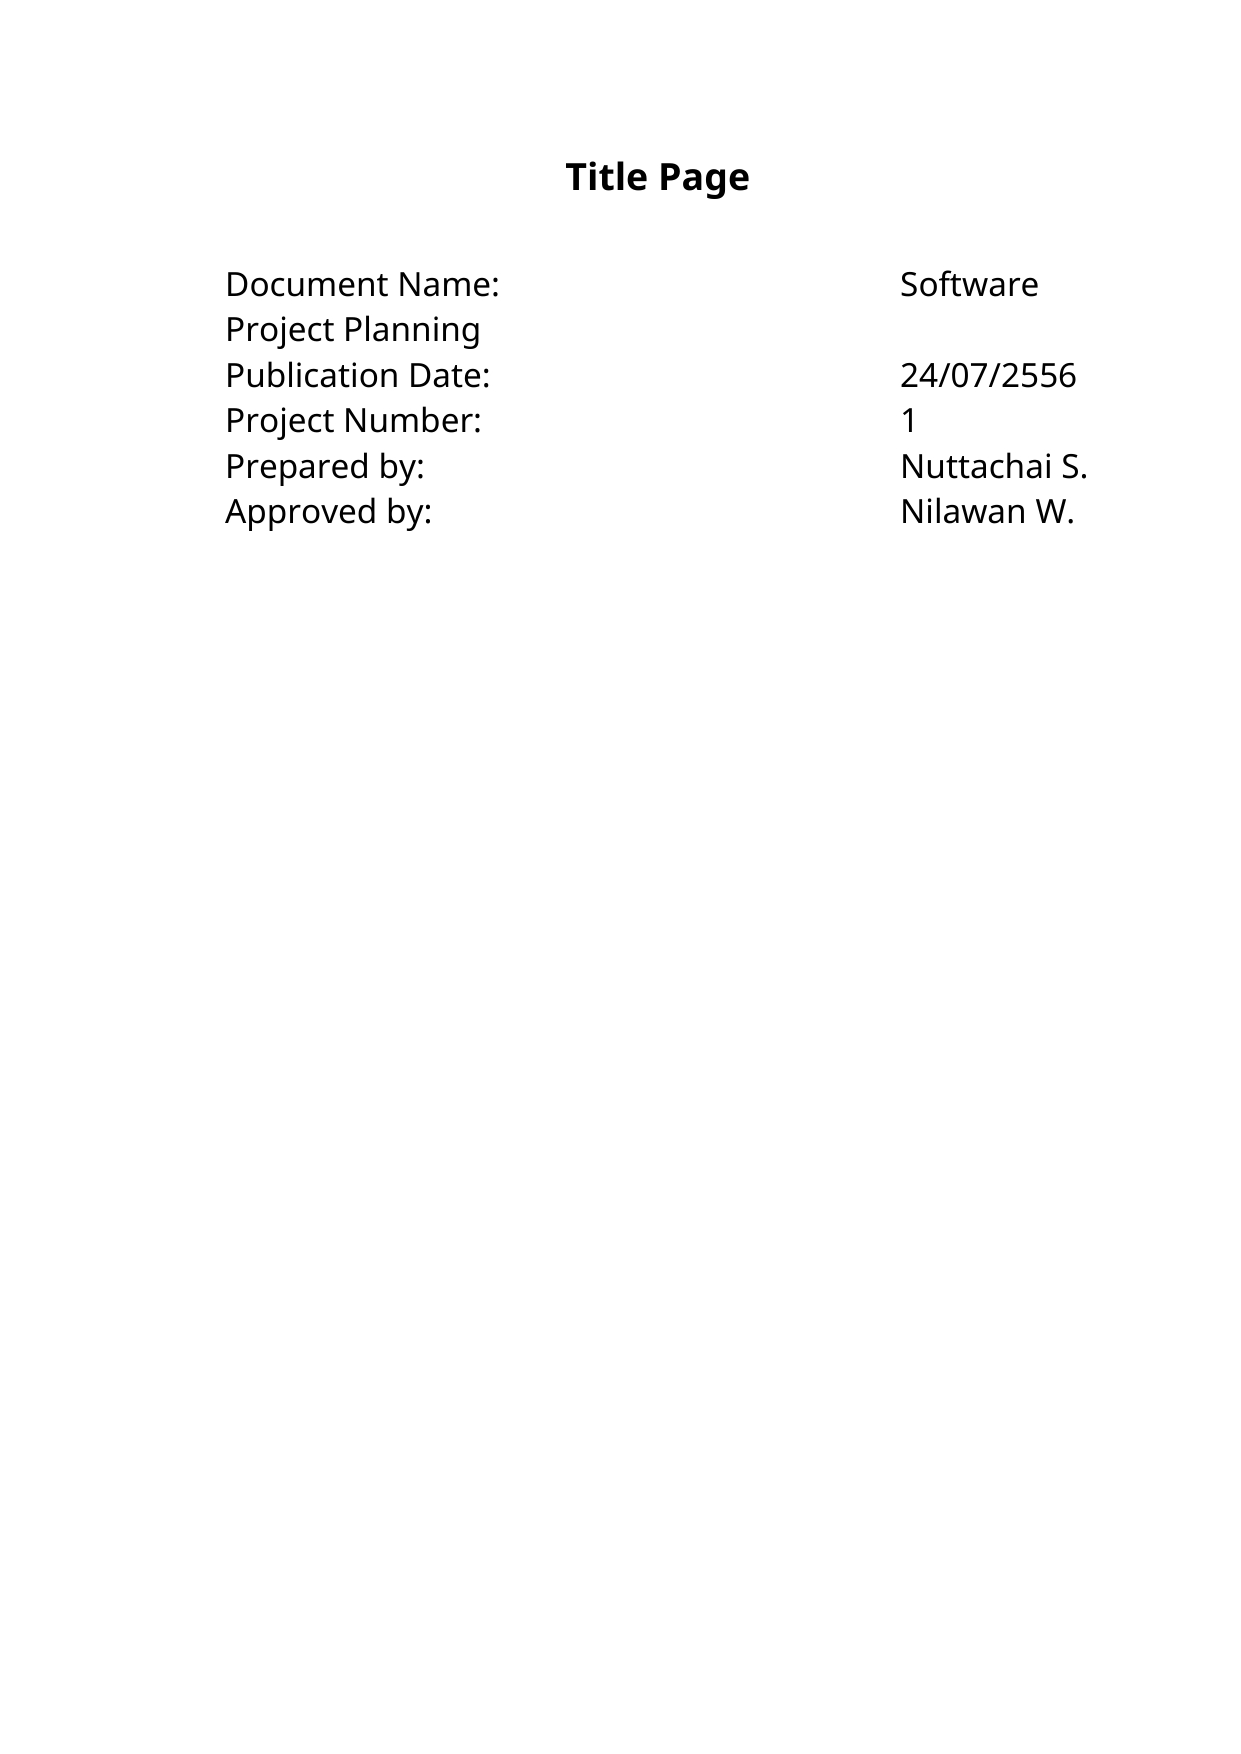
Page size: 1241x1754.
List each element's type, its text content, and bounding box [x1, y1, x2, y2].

text Approved by: Nilawan W. [225, 488, 1090, 533]
text Prepared by: Nuttachai S. [225, 442, 1090, 488]
text Document Name: Software Project Planning [225, 261, 1090, 352]
subtitle Title Page [225, 150, 1090, 201]
text Project Number: 1 [225, 397, 1090, 442]
text Publication Date: 24/07/2556 [225, 352, 1090, 397]
